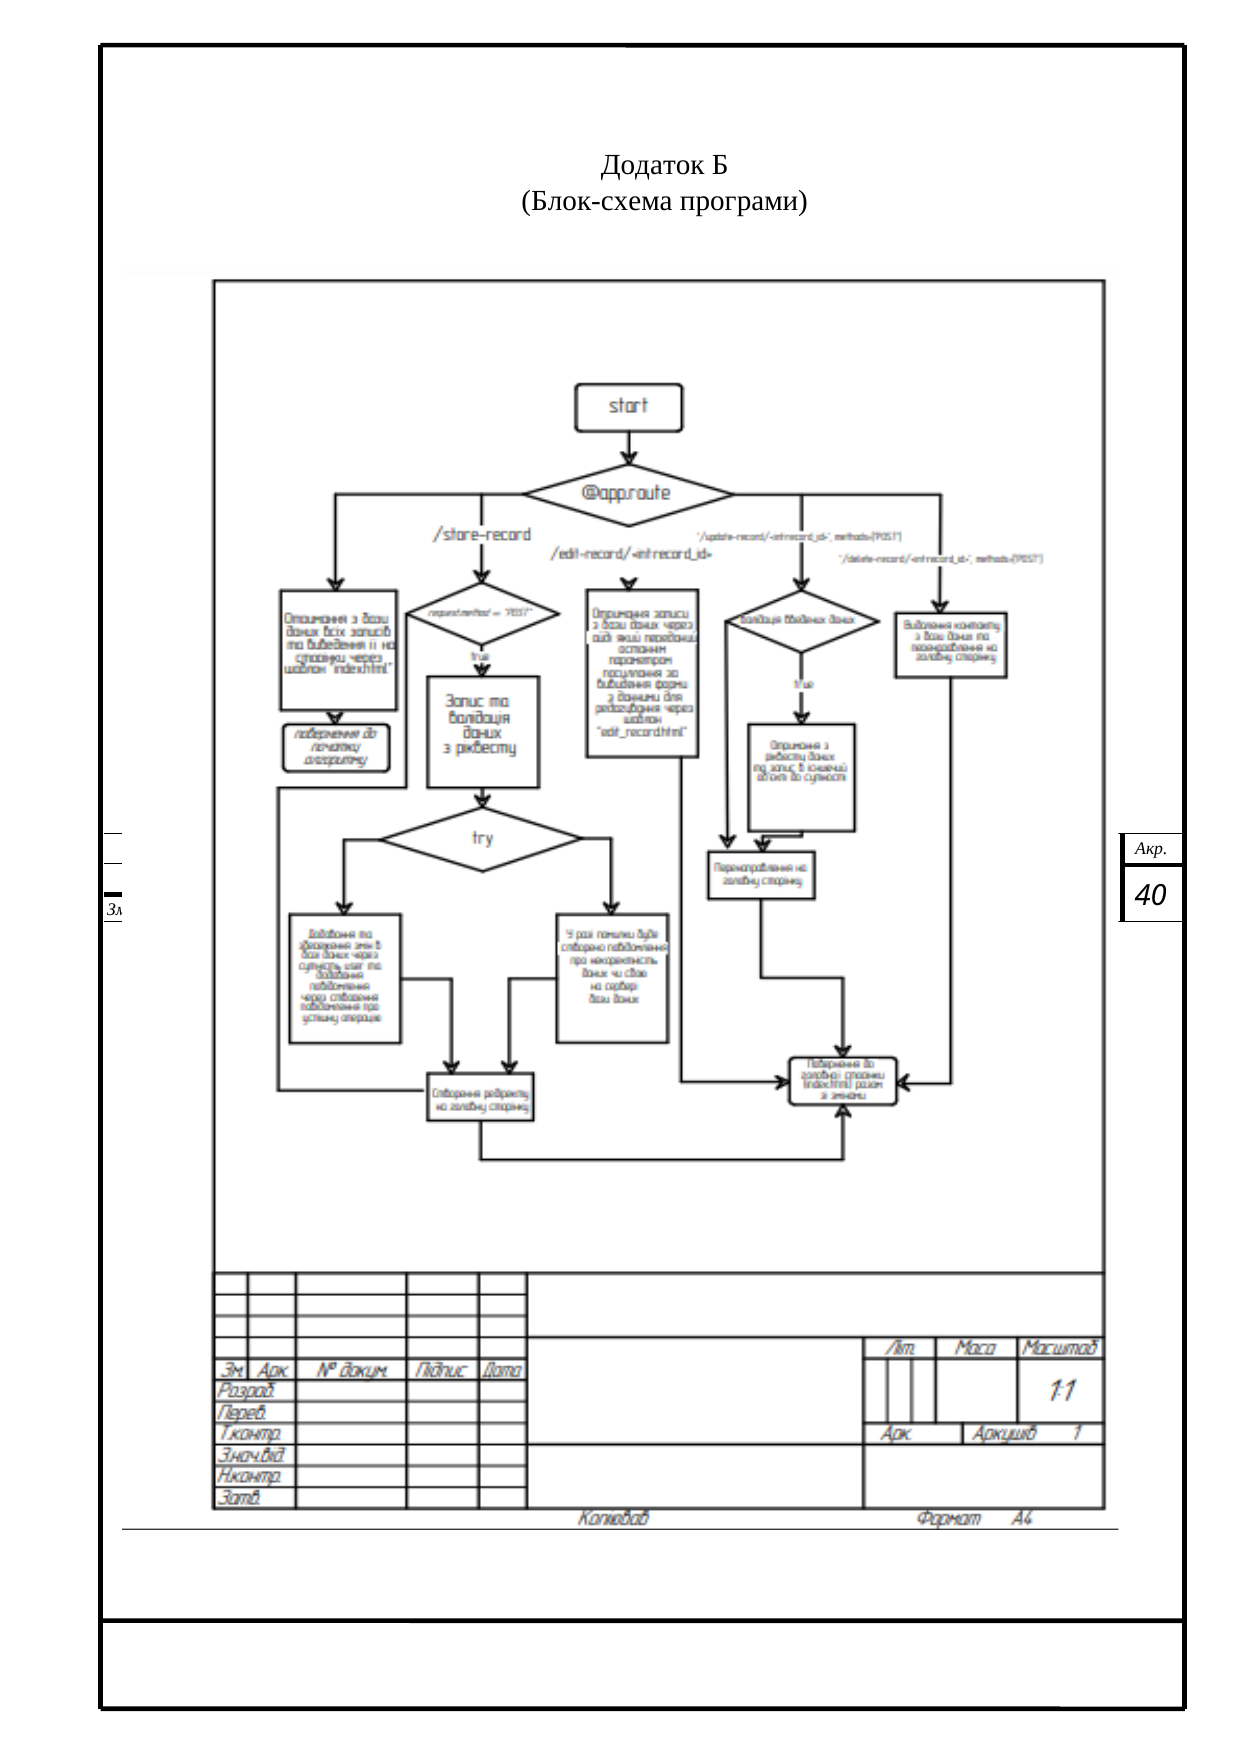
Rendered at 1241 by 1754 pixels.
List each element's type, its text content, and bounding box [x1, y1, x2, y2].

text (Блок-схема програми) [177, 183, 1152, 217]
picture [122, 271, 1119, 1530]
subtitle Додаток Б [177, 147, 1152, 180]
